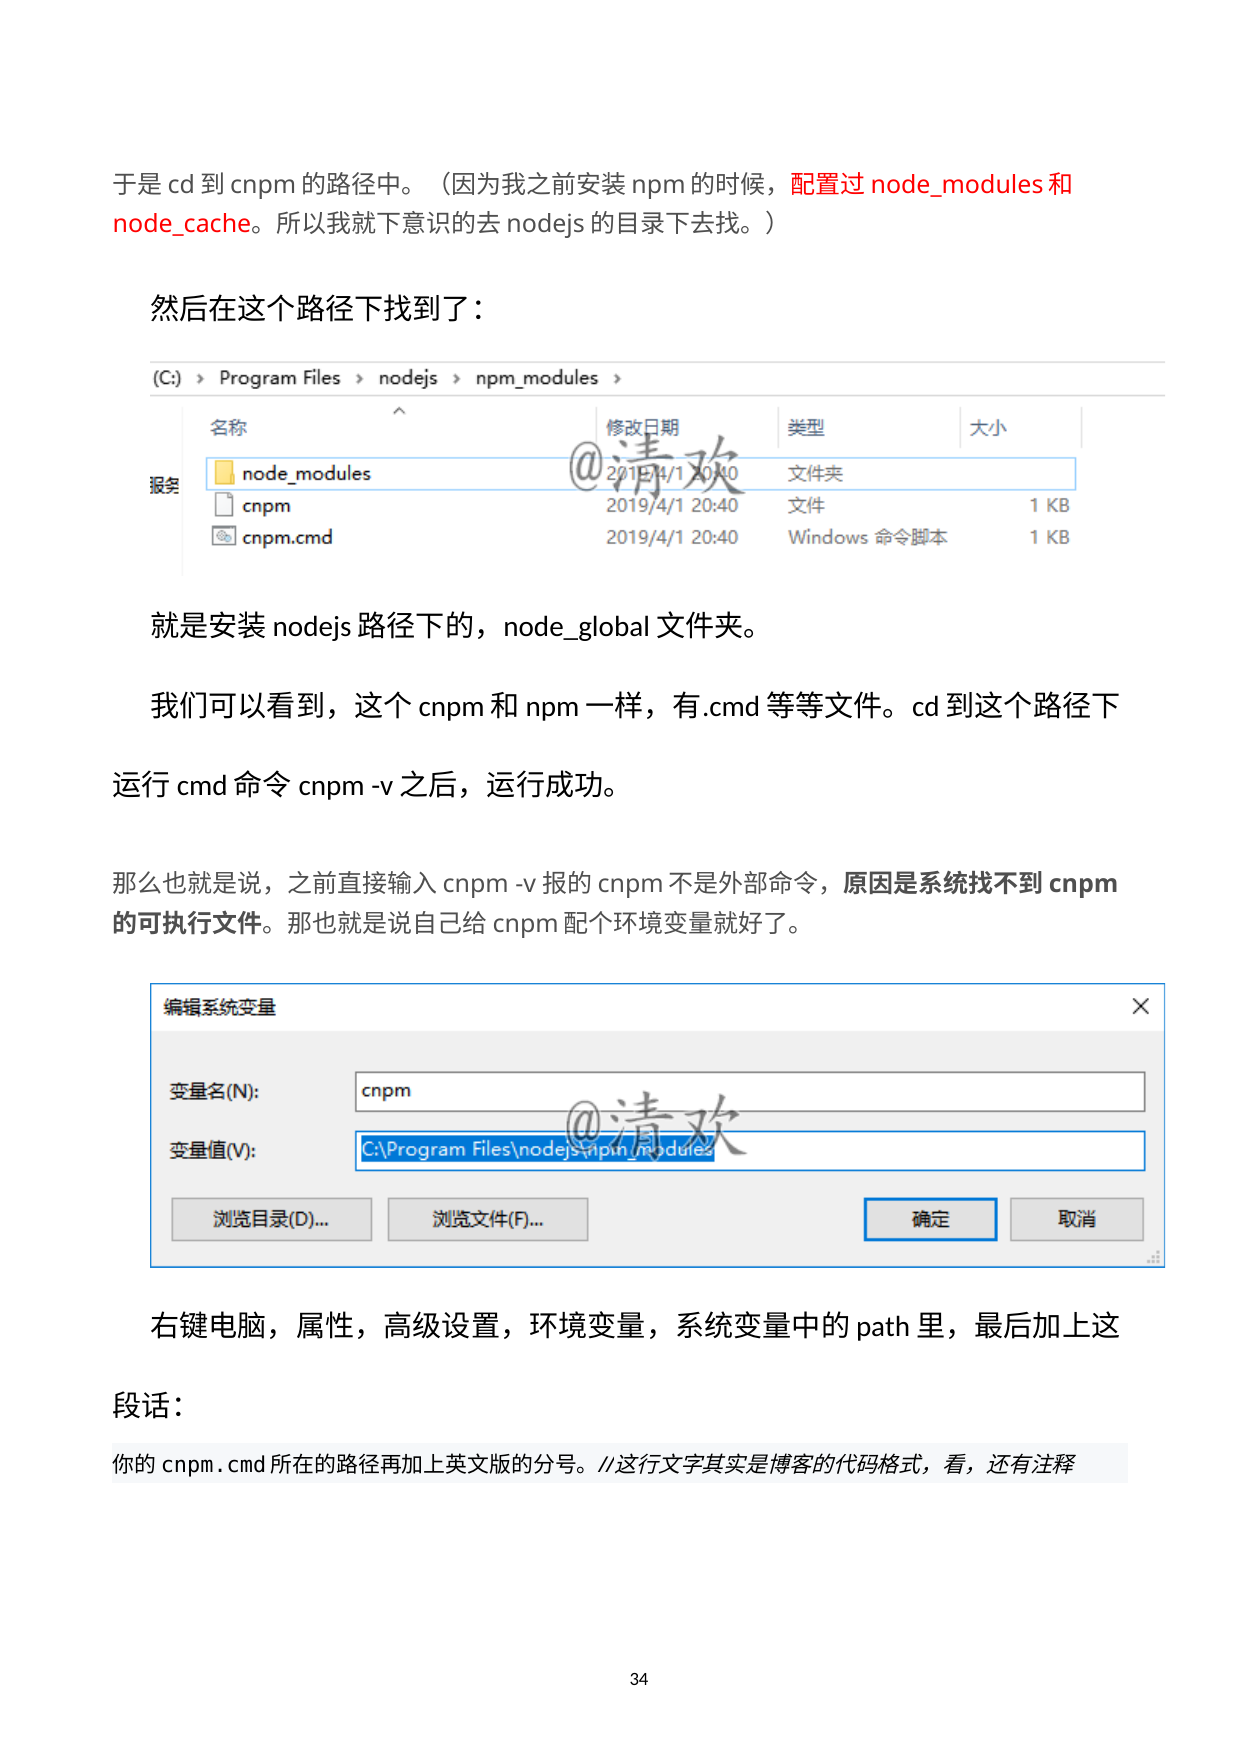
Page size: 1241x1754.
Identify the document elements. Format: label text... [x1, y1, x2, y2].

text 那么也就是说，之前直接输入cnpm -v 报的cnpm不是外部命令，原因是系统找不到cnpm的可执行文件。那也就是说自己给cnpm配个环境变量就好了。 [112, 862, 1128, 942]
text 然后在这个路径下找到了： [112, 267, 1128, 346]
picture [150, 983, 1166, 1268]
text 我们可以看到，这个cnpm和npm一样，有.cmd等等文件。cd到这个路径下运行cmd命令 cnpm -v之后，运行成功。 [112, 664, 1128, 823]
text 就是安装nodejs路径下的，node_global文件夹。 [112, 584, 1128, 664]
text 于是cd到cnpm的路径中。（因为我之前安装npm的时候，配置过node_modules和node_cache。所以我就下意识的去nodejs的目录下去找。） [112, 163, 1128, 242]
text 你的cnpm.cmd所在的路径再加上英文版的分号。//这行文字其实是博客的代码格式，看，还有注释 [112, 1443, 1128, 1483]
text 右键电脑，属性，高级设置，环境变量，系统变量中的path里，最后加上这段话： [112, 1284, 1128, 1443]
picture [150, 354, 1166, 576]
